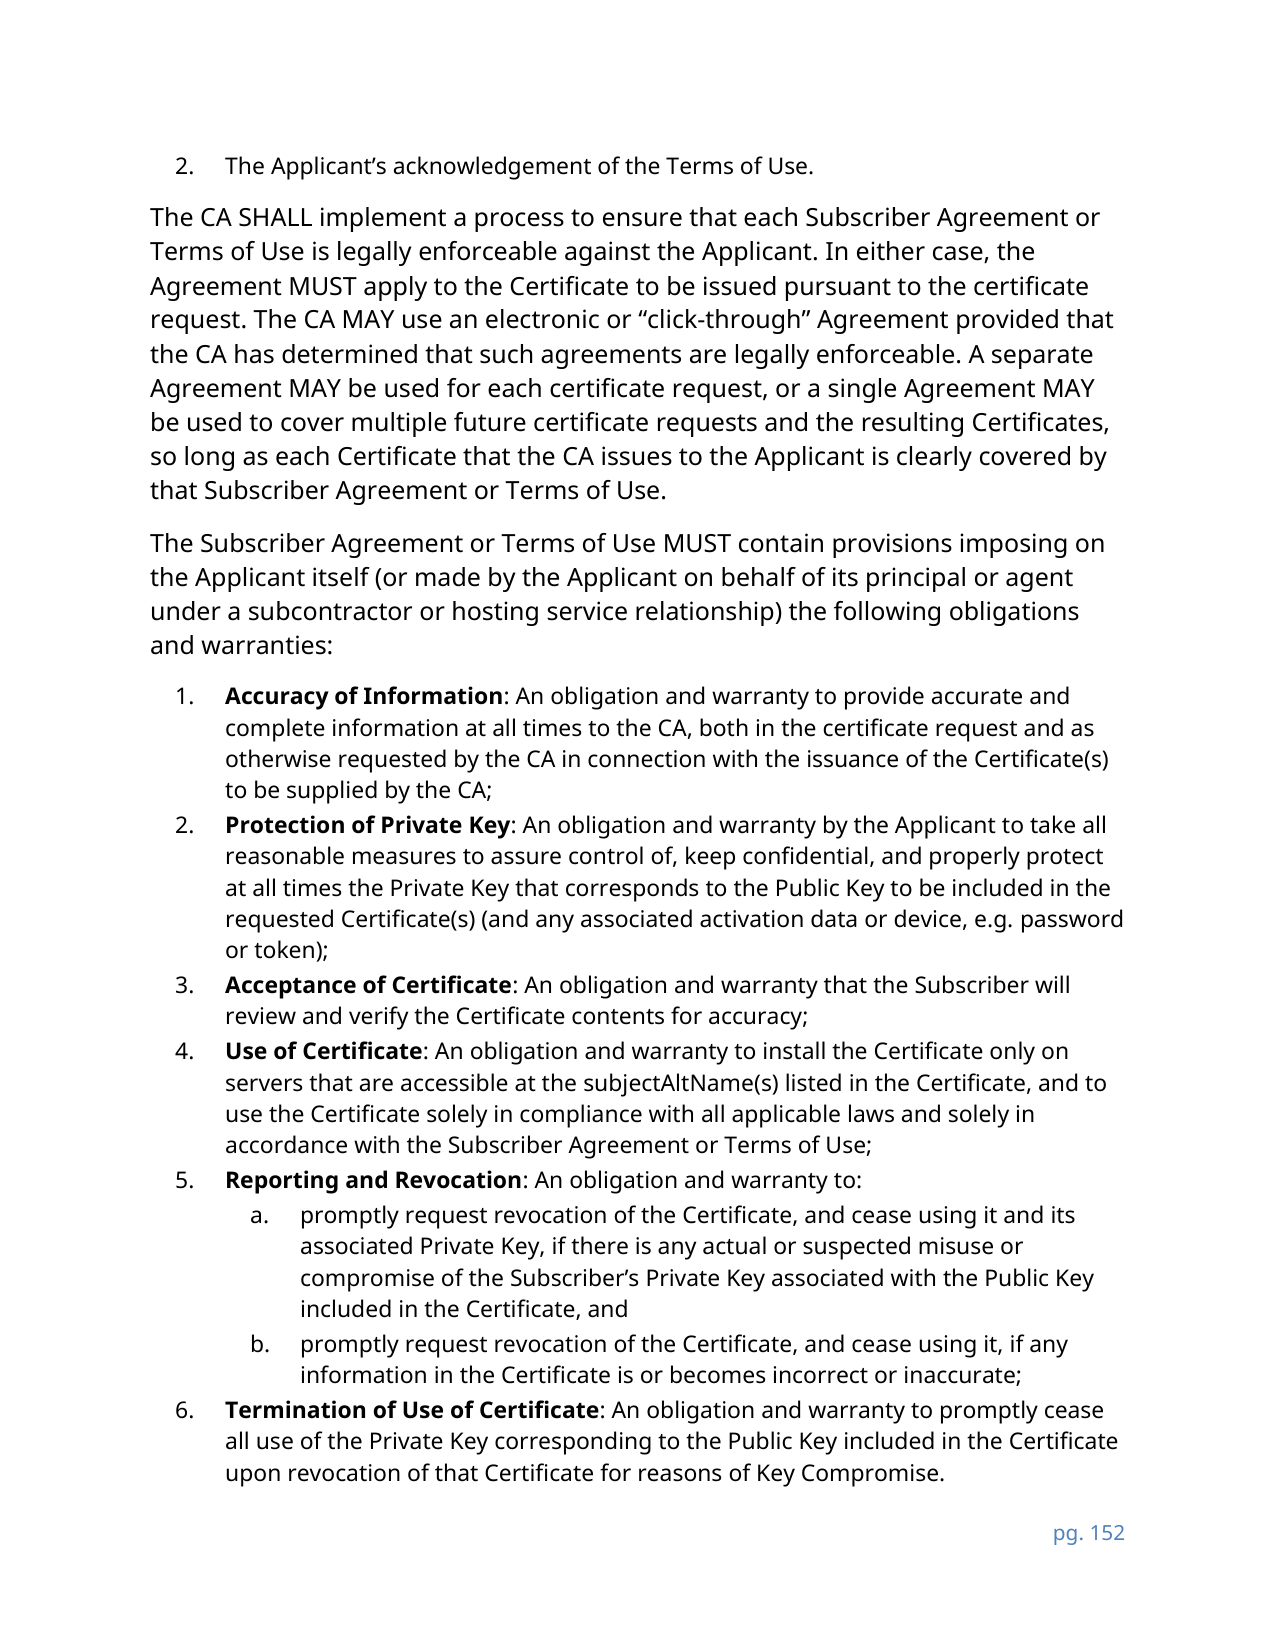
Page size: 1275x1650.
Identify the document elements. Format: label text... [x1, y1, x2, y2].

list Protection of Private Key: An obligation and warranty by the Applicant to take all reasonable measures to assure control of, keep confidential, and properly protect at all times the Private Key that corresponds to the Public Key to be included in the requested Certificate(s) (and any associated activation data or device, e.g. password or token); [175, 809, 1125, 965]
list Use of Certificate: An obligation and warranty to install the Certificate only on servers that are accessible at the subjectAltName(s) listed in the Certificate, and to use the Certificate solely in compliance with all applicable laws and solely in accordance with the Subscriber Agreement or Terms of Use; [175, 1035, 1125, 1160]
text The Subscriber Agreement or Terms of Use MUST contain provisions imposing on the Applicant itself (or made by the Applicant on behalf of its principal or agent under a subcontractor or hosting service relationship) the following obligations and warranties: [150, 525, 1125, 662]
list The Applicant’s acknowledgement of the Terms of Use. [175, 150, 1125, 181]
list Termination of Use of Certificate: An obligation and warranty to promptly cease all use of the Private Key corresponding to the Public Key included in the Certificate upon revocation of that Certificate for reasons of Key Compromise. [175, 1394, 1125, 1488]
list Acceptance of Certificate: An obligation and warranty that the Subscriber will review and verify the Certificate contents for accuracy; [175, 969, 1125, 1032]
list promptly request revocation of the Certificate, and cease using it, if any information in the Certificate is or becomes incorrect or inaccurate; [250, 1328, 1125, 1390]
list promptly request revocation of the Certificate, and cease using it and its associated Private Key, if there is any actual or suspected misuse or compromise of the Subscriber’s Private Key associated with the Public Key included in the Certificate, and [250, 1199, 1125, 1324]
text The CA SHALL implement a process to ensure that each Subscriber Agreement or Terms of Use is legally enforceable against the Applicant. In either case, the Agreement MUST apply to the Certificate to be issued pursuant to the certificate request. The CA MAY use an electronic or “click-through” Agreement provided that the CA has determined that such agreements are legally enforceable. A separate Agreement MAY be used for each certificate request, or a single Agreement MAY be used to cover multiple future certificate requests and the resulting Certificates, so long as each Certificate that the CA issues to the Applicant is clearly covered by that Subscriber Agreement or Terms of Use. [150, 200, 1125, 507]
list Reporting and Revocation: An obligation and warranty to: [175, 1164, 1125, 1195]
list Accuracy of Information: An obligation and warranty to provide accurate and complete information at all times to the CA, both in the certificate request and as otherwise requested by the CA in connection with the issuance of the Certificate(s) to be supplied by the CA; [175, 680, 1125, 805]
